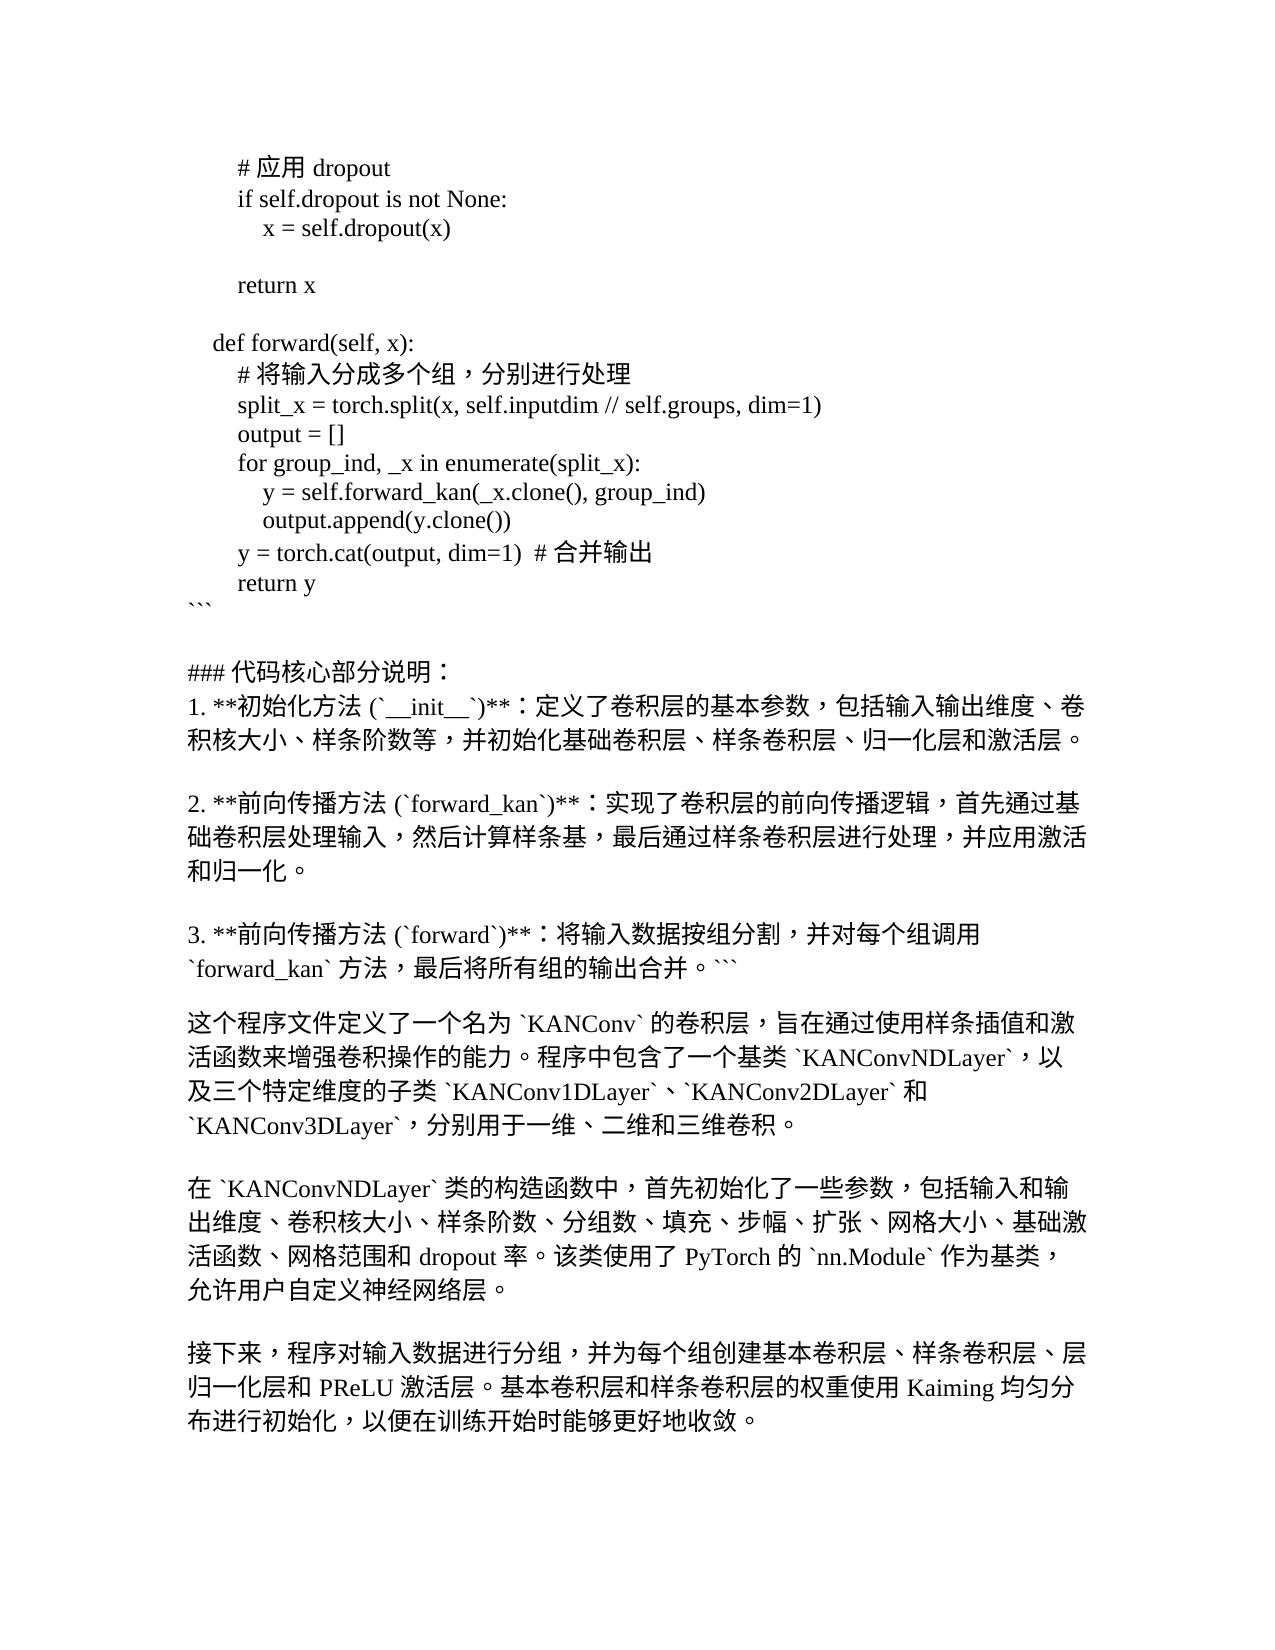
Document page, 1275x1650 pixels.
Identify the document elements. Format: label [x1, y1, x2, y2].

text [187, 150, 1087, 985]
text [187, 1006, 1087, 1466]
